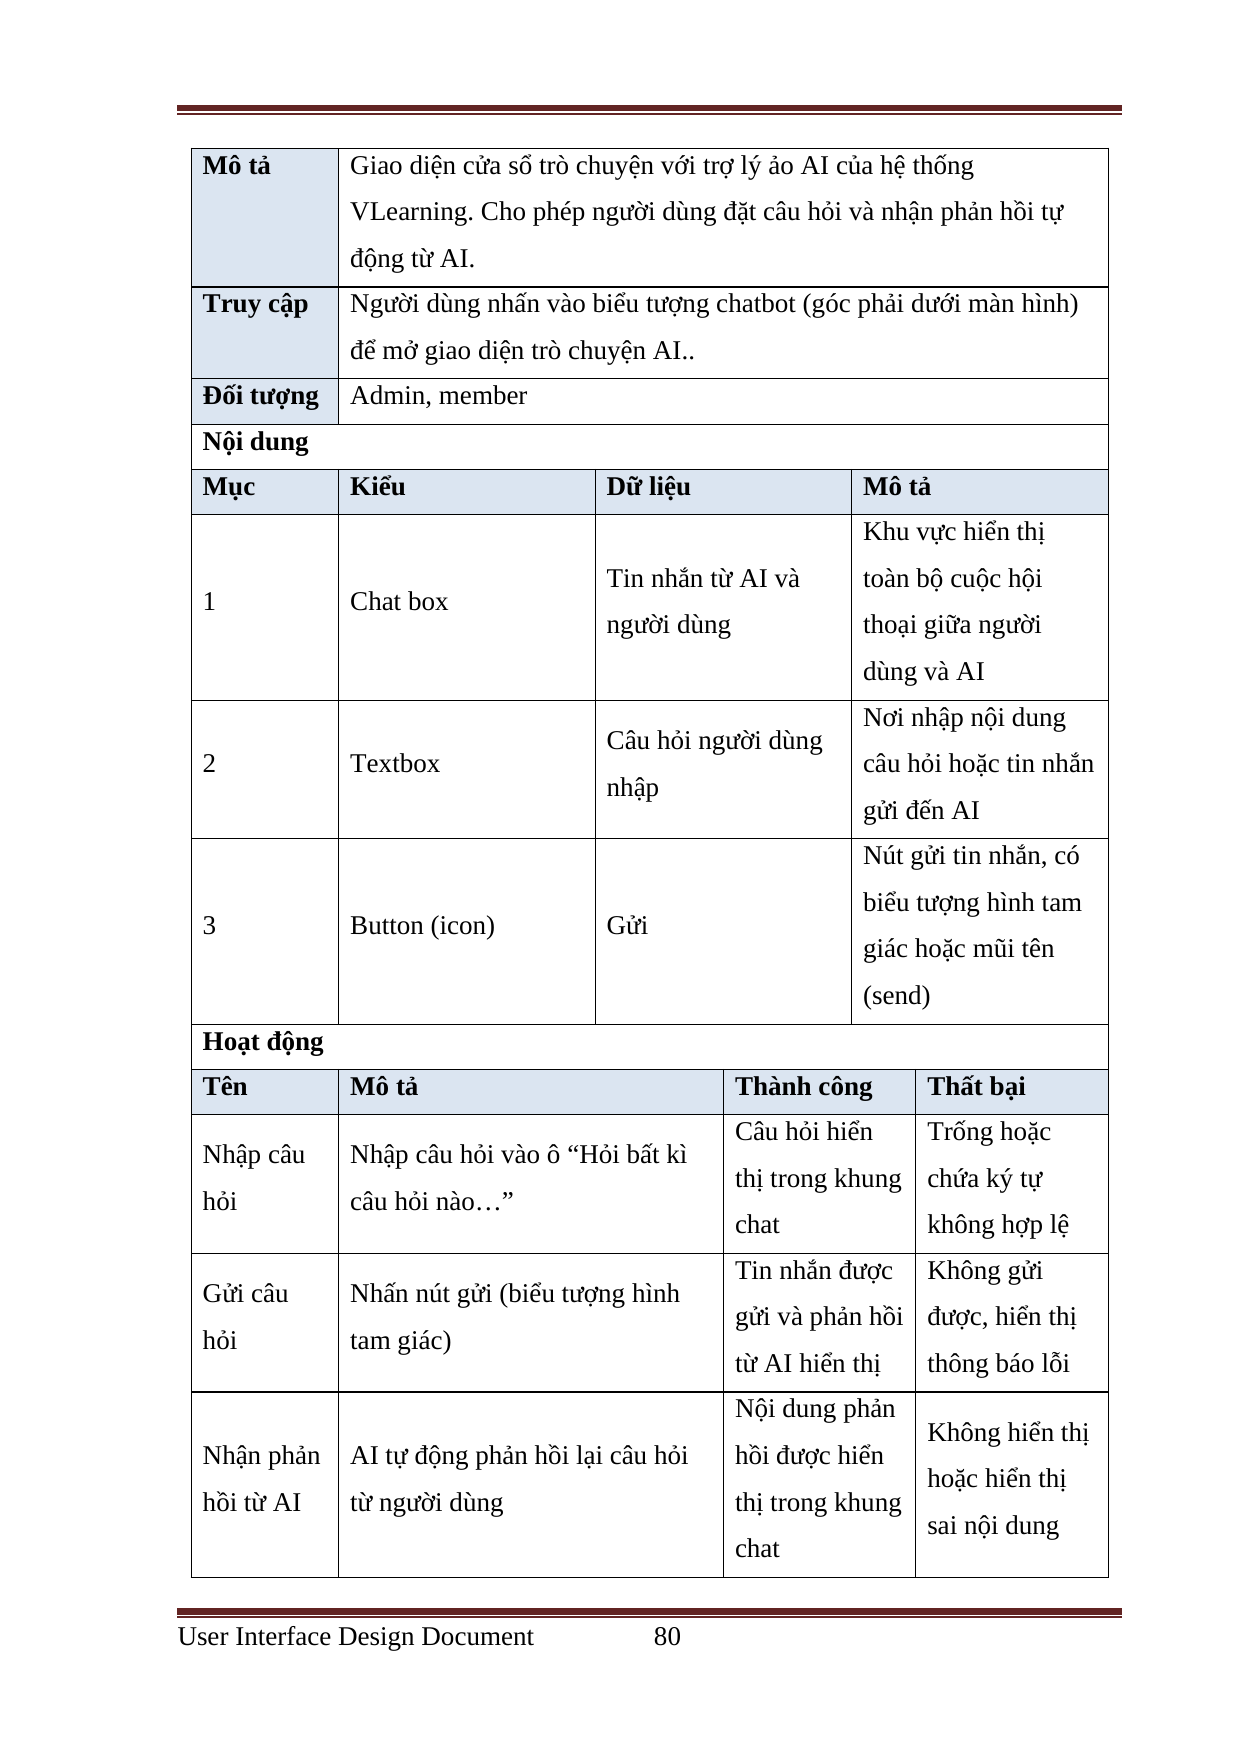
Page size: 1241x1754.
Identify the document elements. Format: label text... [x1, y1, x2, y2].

table_cell 2 [192, 701, 338, 838]
table_cell Nơi nhập nội dung câu hỏi hoặc tin nhắn gửi đến AI [852, 701, 1108, 838]
table_cell Button (icon) [339, 839, 595, 1023]
table_cell Nội dung [192, 425, 1108, 469]
table_cell Kiểu [339, 470, 595, 514]
table_cell Textbox [339, 701, 595, 838]
table_cell Nội dung phản hồi được hiển thị trong khung chat [724, 1393, 915, 1577]
table_cell Dữ liệu [596, 470, 851, 514]
table_cell 3 [192, 839, 338, 1023]
table_cell Nhập câu hỏi vào ô “Hỏi bất kì câu hỏi nào…” [339, 1115, 723, 1253]
table_cell Tin nhắn từ AI và người dùng [596, 515, 851, 699]
table_cell Mục [192, 470, 338, 514]
table_cell Thành công [724, 1070, 915, 1114]
table_cell 1 [192, 515, 338, 699]
table_cell Trống hoặc chứa ký tự không hợp lệ [916, 1115, 1108, 1253]
table_cell Câu hỏi hiển thị trong khung chat [724, 1115, 915, 1253]
table_cell Mô tả [852, 470, 1108, 514]
table_cell Không gửi được, hiển thị thông báo lỗi [916, 1254, 1108, 1391]
table_cell Thất bại [916, 1070, 1108, 1114]
table_cell Hoạt động [192, 1025, 1108, 1069]
table_cell AI tự động phản hồi lại câu hỏi từ người dùng [339, 1393, 723, 1577]
table_cell Chat box [339, 515, 595, 699]
table_cell Mô tả [192, 149, 338, 286]
table_cell Không hiển thị hoặc hiển thị sai nội dung [916, 1393, 1108, 1577]
table_cell Nhận phản hồi từ AI [192, 1393, 338, 1577]
table_cell Khu vực hiển thị toàn bộ cuộc hội thoại giữa người dùng và AI [852, 515, 1108, 699]
table_cell Mô tả [339, 1070, 723, 1114]
table_cell Gửi câu hỏi [192, 1254, 338, 1391]
table_cell Nhấn nút gửi (biểu tượng hình tam giác) [339, 1254, 723, 1391]
table_cell Admin, member [339, 379, 1108, 424]
table_cell Đối tượng [192, 379, 338, 424]
table_cell Giao diện cửa sổ trò chuyện với trợ lý ảo AI của hệ thống VLearning. Cho phép người dùng đặt câu hỏi và nhận phản hồi tự động từ AI. [339, 149, 1108, 286]
table_cell Tin nhắn được gửi và phản hồi từ AI hiển thị [724, 1254, 915, 1391]
table_cell Nhập câu hỏi [192, 1115, 338, 1253]
table_cell Truy cập [192, 288, 338, 378]
table_cell Gửi [596, 839, 851, 1023]
table_cell Nút gửi tin nhắn, có biểu tượng hình tam giác hoặc mũi tên (send) [852, 839, 1108, 1023]
table_cell Người dùng nhấn vào biểu tượng chatbot (góc phải dưới màn hình) để mở giao diện trò chuyện AI.. [339, 288, 1108, 378]
table_cell Câu hỏi người dùng nhập [596, 701, 851, 838]
table_cell Tên [192, 1070, 338, 1114]
